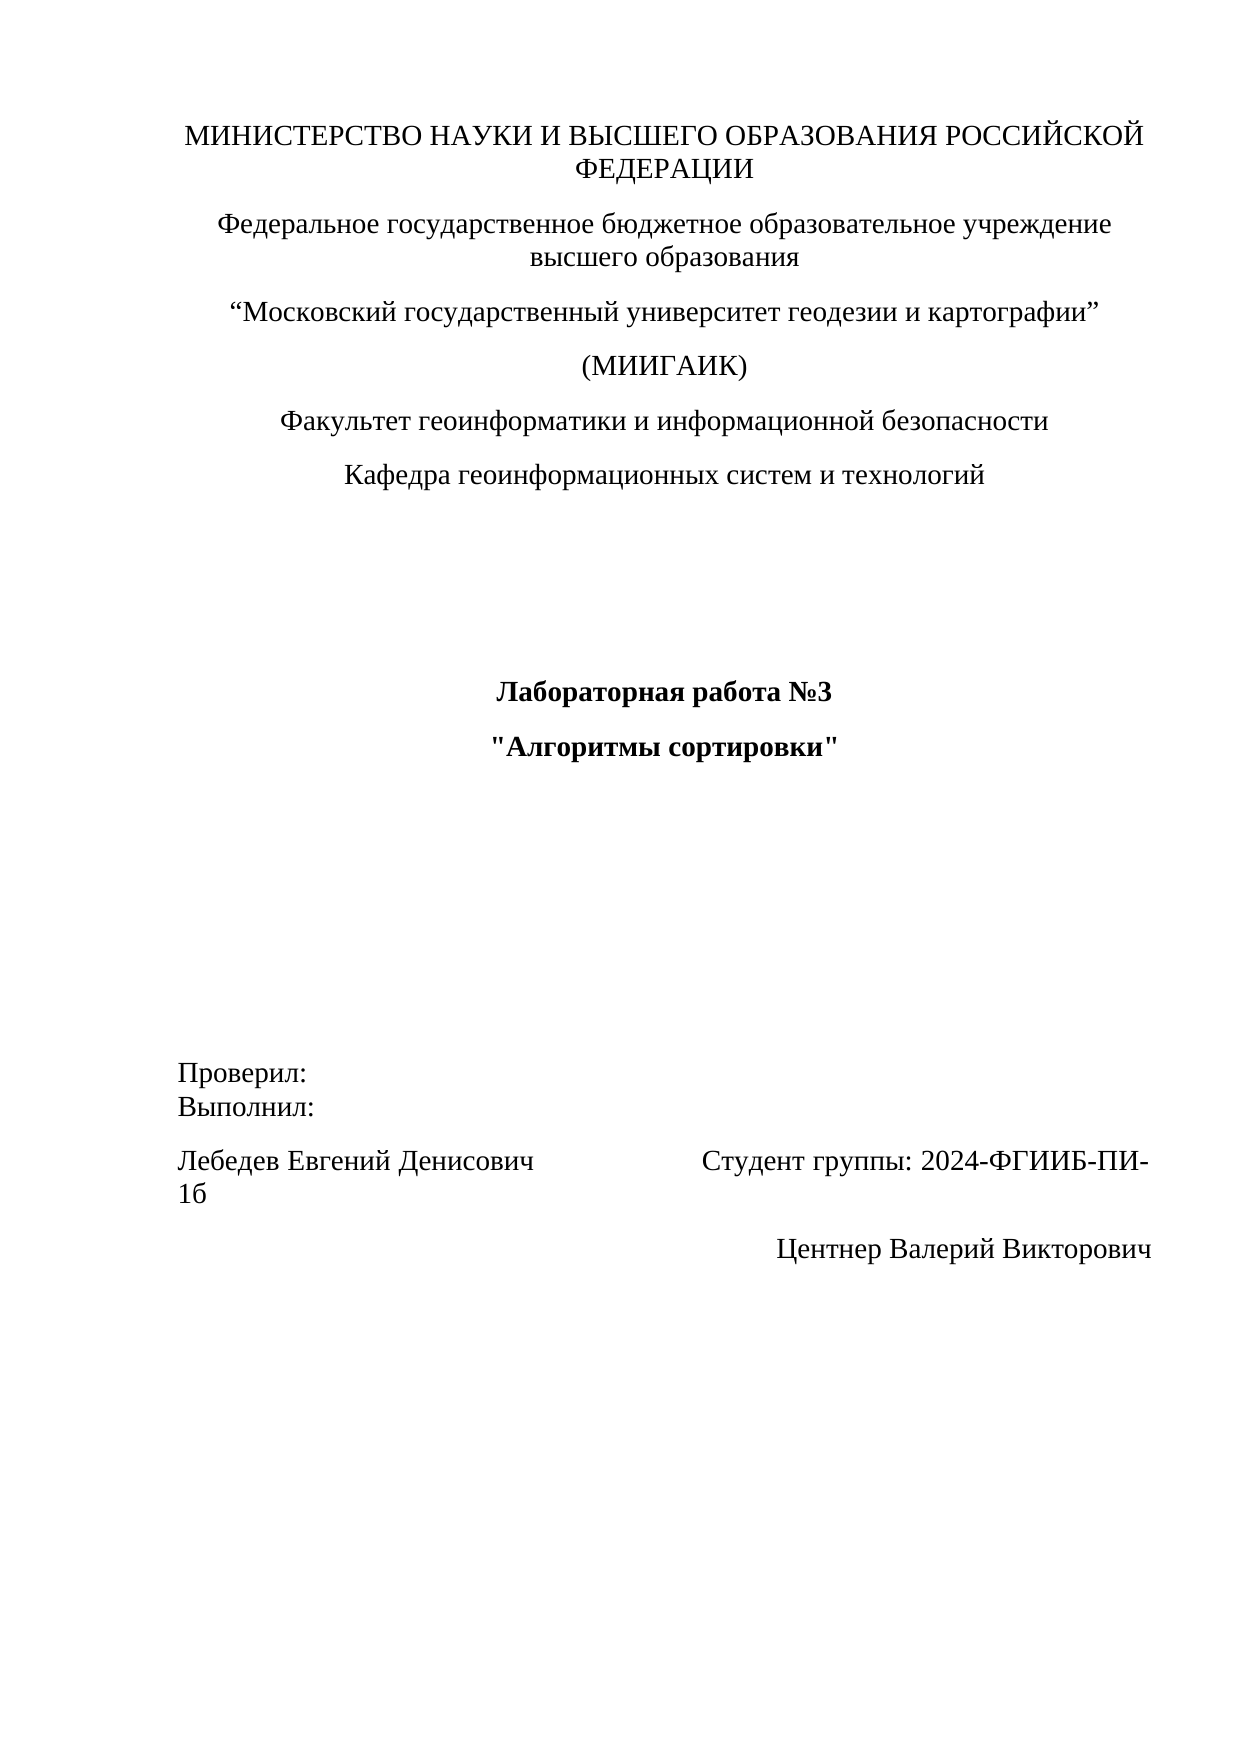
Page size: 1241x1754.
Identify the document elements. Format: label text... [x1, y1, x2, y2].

text Кафедра геоинформационных систем и технологий [177, 457, 1152, 491]
text Лабораторная работа №3 [177, 674, 1152, 708]
text Факультет геоинформатики и информационной безопасности [177, 403, 1152, 436]
text Федеральное государственное бюджетное образовательное учреждение высшего образования [177, 206, 1152, 273]
text Лебедев Евгений Денисович Студент группы: 2024-ФГИИБ-ПИ-1б [177, 1143, 1152, 1210]
text “Московский государственный университет геодезии и картографии” [177, 294, 1152, 327]
text Центнер Валерий Викторович [177, 1231, 1152, 1264]
text Проверил: Выполнил: [177, 1055, 1152, 1122]
text "Алгоритмы сортировки" [177, 729, 1152, 762]
text (МИИГАИК) [177, 348, 1152, 382]
text МИНИСТЕРСТВО НАУКИ И ВЫСШЕГО ОБРАЗОВАНИЯ РОССИЙСКОЙ ФЕДЕРАЦИИ [177, 118, 1152, 185]
